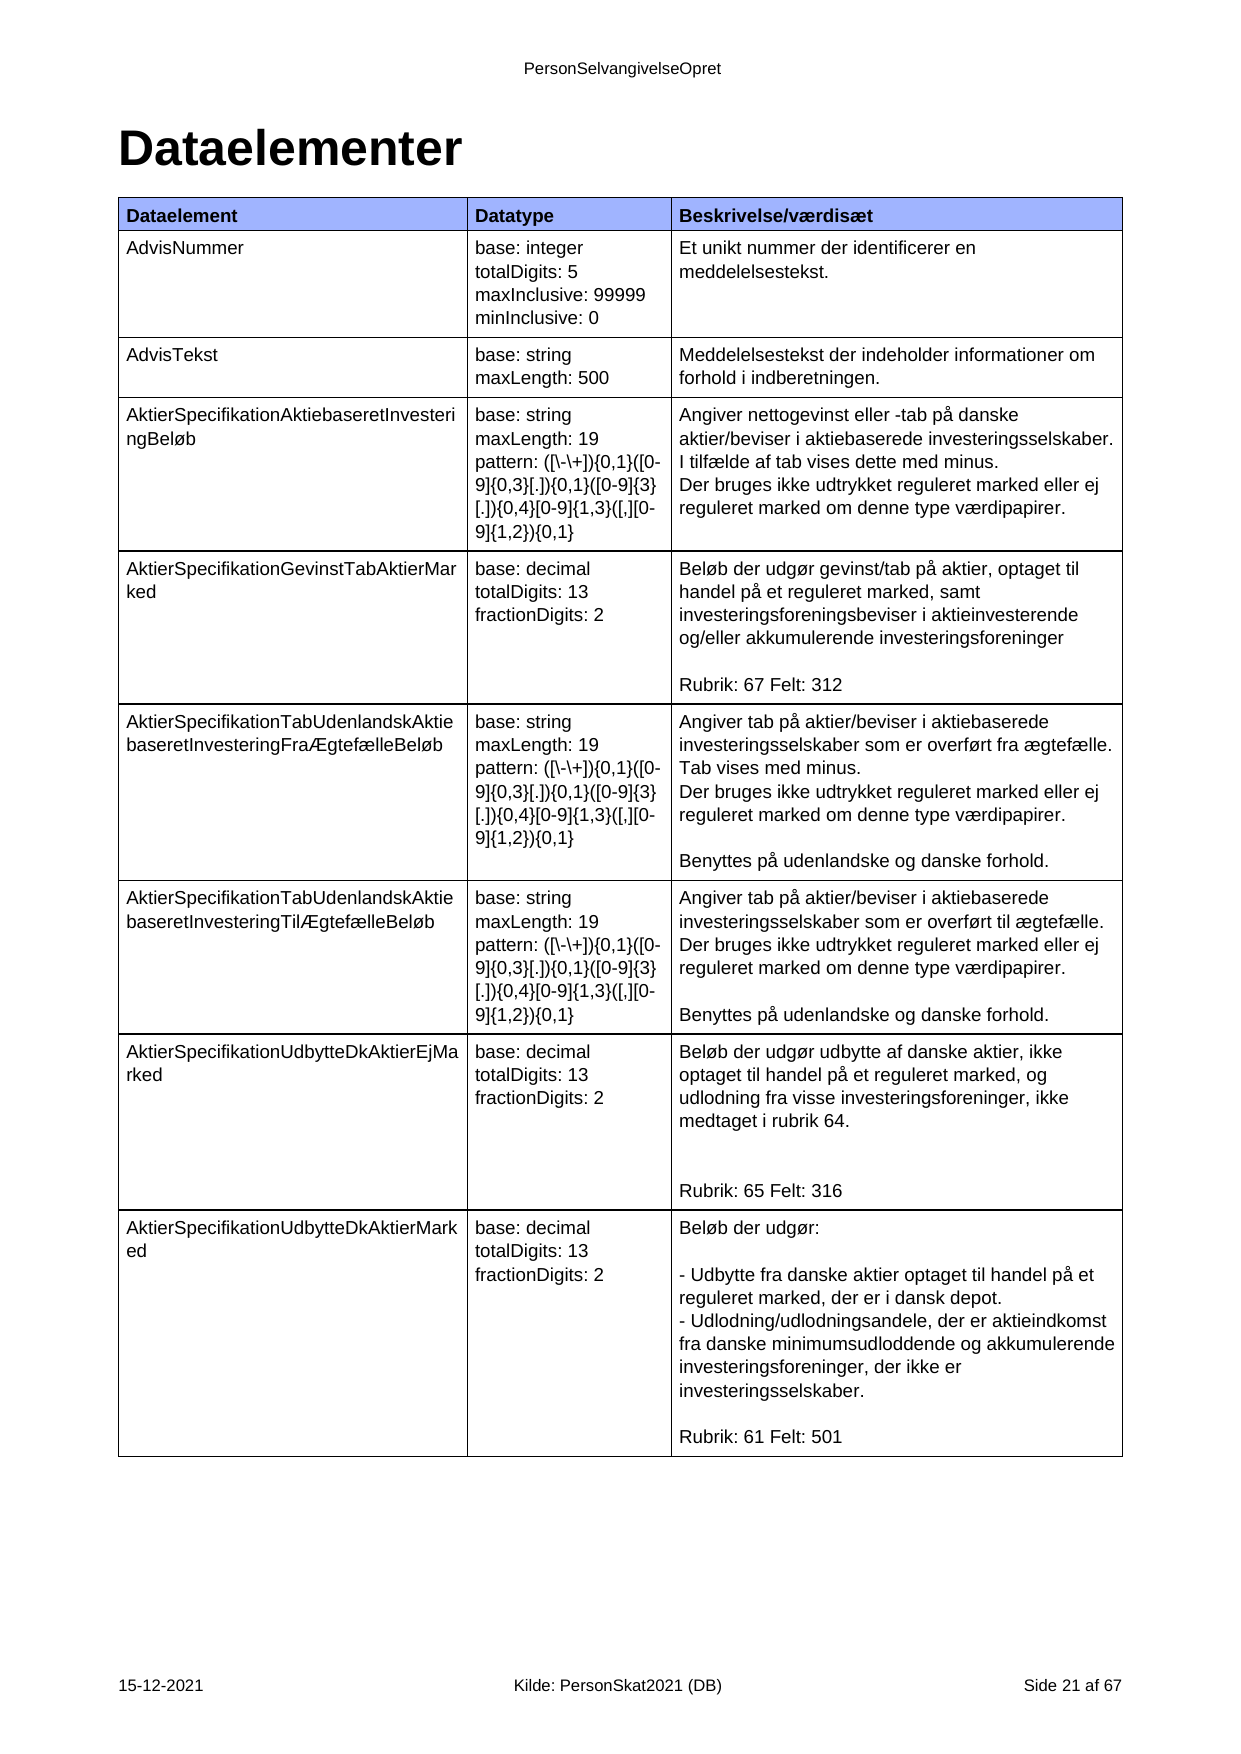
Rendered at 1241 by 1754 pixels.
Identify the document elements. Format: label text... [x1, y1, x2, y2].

table_cell base: string maxLength: 19 pattern: ([\-\+]){0,1}([0-9]{0,3}[.]){0,1}([0-9]{3}[.]){0,4}[0-9]{1,3}([,][0-9]{1,2}){0,1} [468, 881, 671, 1033]
table_cell base: decimal totalDigits: 13 fractionDigits: 2 [468, 552, 671, 703]
table_cell AktierSpecifikationUdbytteDkAktierEjMarked [119, 1035, 467, 1209]
table_cell AktierSpecifikationTabUdenlandskAktiebaseretInvesteringFraÆgtefælleBeløb [119, 705, 467, 880]
table_cell Beløb der udgør gevinst/tab på aktier, optaget til handel på et reguleret marked, samt investeringsforeningsbeviser i aktieinvesterende og/eller akkumulerende investeringsforeninger Rubrik: 67 Felt: 312 [672, 552, 1122, 703]
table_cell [468, 1211, 671, 1456]
table_cell Meddelelsestekst der indeholder informationer om forhold i indberetningen. [672, 338, 1122, 397]
table_cell Beløb der udgør udbytte af danske aktier, ikke optaget til handel på et reguleret marked, og udlodning fra visse investeringsforeninger, ikke medtaget i rubrik 64. Rubrik: 65 Felt: 316 [672, 1035, 1122, 1209]
table_header Datatype [468, 198, 671, 230]
table_header Dataelement [119, 198, 467, 230]
table_cell base: string maxLength: 500 [468, 338, 671, 397]
table_cell Beløb der udgør: - Udbytte fra danske aktier optaget til handel på et reguleret marked, der er i dansk depot. - Udlodning/udlodningsandele, der er aktieindkomst fra danske minimumsudloddende og akkumulerende investeringsforeninger, der ikke er investeringsselskaber. Rubrik: 61 Felt: 501 [672, 1211, 1122, 1456]
table_cell base: string maxLength: 19 pattern: ([\-\+]){0,1}([0-9]{0,3}[.]){0,1}([0-9]{3}[.]){0,4}[0-9]{1,3}([,][0-9]{1,2}){0,1} [468, 705, 671, 880]
table_cell AdvisNummer [119, 231, 467, 336]
table_cell Angiver tab på aktier/beviser i aktiebaserede investeringsselskaber som er overført fra ægtefælle. Tab vises med minus. Der bruges ikke udtrykket reguleret marked eller ej reguleret marked om denne type værdipapirer. Benyttes på udenlandske og danske forhold. [672, 705, 1122, 880]
table_cell AktierSpecifikationGevinstTabAktierMarked [119, 552, 467, 703]
table_cell Angiver nettogevinst eller -tab på danske aktier/beviser i aktiebaserede investeringsselskaber. I tilfælde af tab vises dette med minus. Der bruges ikke udtrykket reguleret marked eller ej reguleret marked om denne type værdipapirer. [672, 398, 1122, 550]
table_header Beskrivelse/værdisæt [672, 198, 1122, 230]
table_cell AktierSpecifikationAktiebaseretInvesteringBeløb [119, 398, 467, 550]
table_cell AktierSpecifikationTabUdenlandskAktiebaseretInvesteringTilÆgtefælleBeløb [119, 881, 467, 1033]
table_cell Angiver tab på aktier/beviser i aktiebaserede investeringsselskaber som er overført til ægtefælle. Der bruges ikke udtrykket reguleret marked eller ej reguleret marked om denne type værdipapirer. Benyttes på udenlandske og danske forhold. [672, 881, 1122, 1033]
table_cell Et unikt nummer der identificerer en meddelelsestekst. [672, 231, 1122, 336]
table_cell AdvisTekst [119, 338, 467, 397]
table_cell base: string maxLength: 19 pattern: ([\-\+]){0,1}([0-9]{0,3}[.]){0,1}([0-9]{3}[.]){0,4}[0-9]{1,3}([,][0-9]{1,2}){0,1} [468, 398, 671, 550]
table_cell base: integer totalDigits: 5 maxInclusive: 99999 minInclusive: 0 [468, 231, 671, 336]
table_cell base: decimal totalDigits: 13 fractionDigits: 2 [468, 1035, 671, 1209]
title Dataelementer [118, 118, 1122, 176]
table_cell AktierSpecifikationUdbytteDkAktierMarked [119, 1211, 467, 1456]
